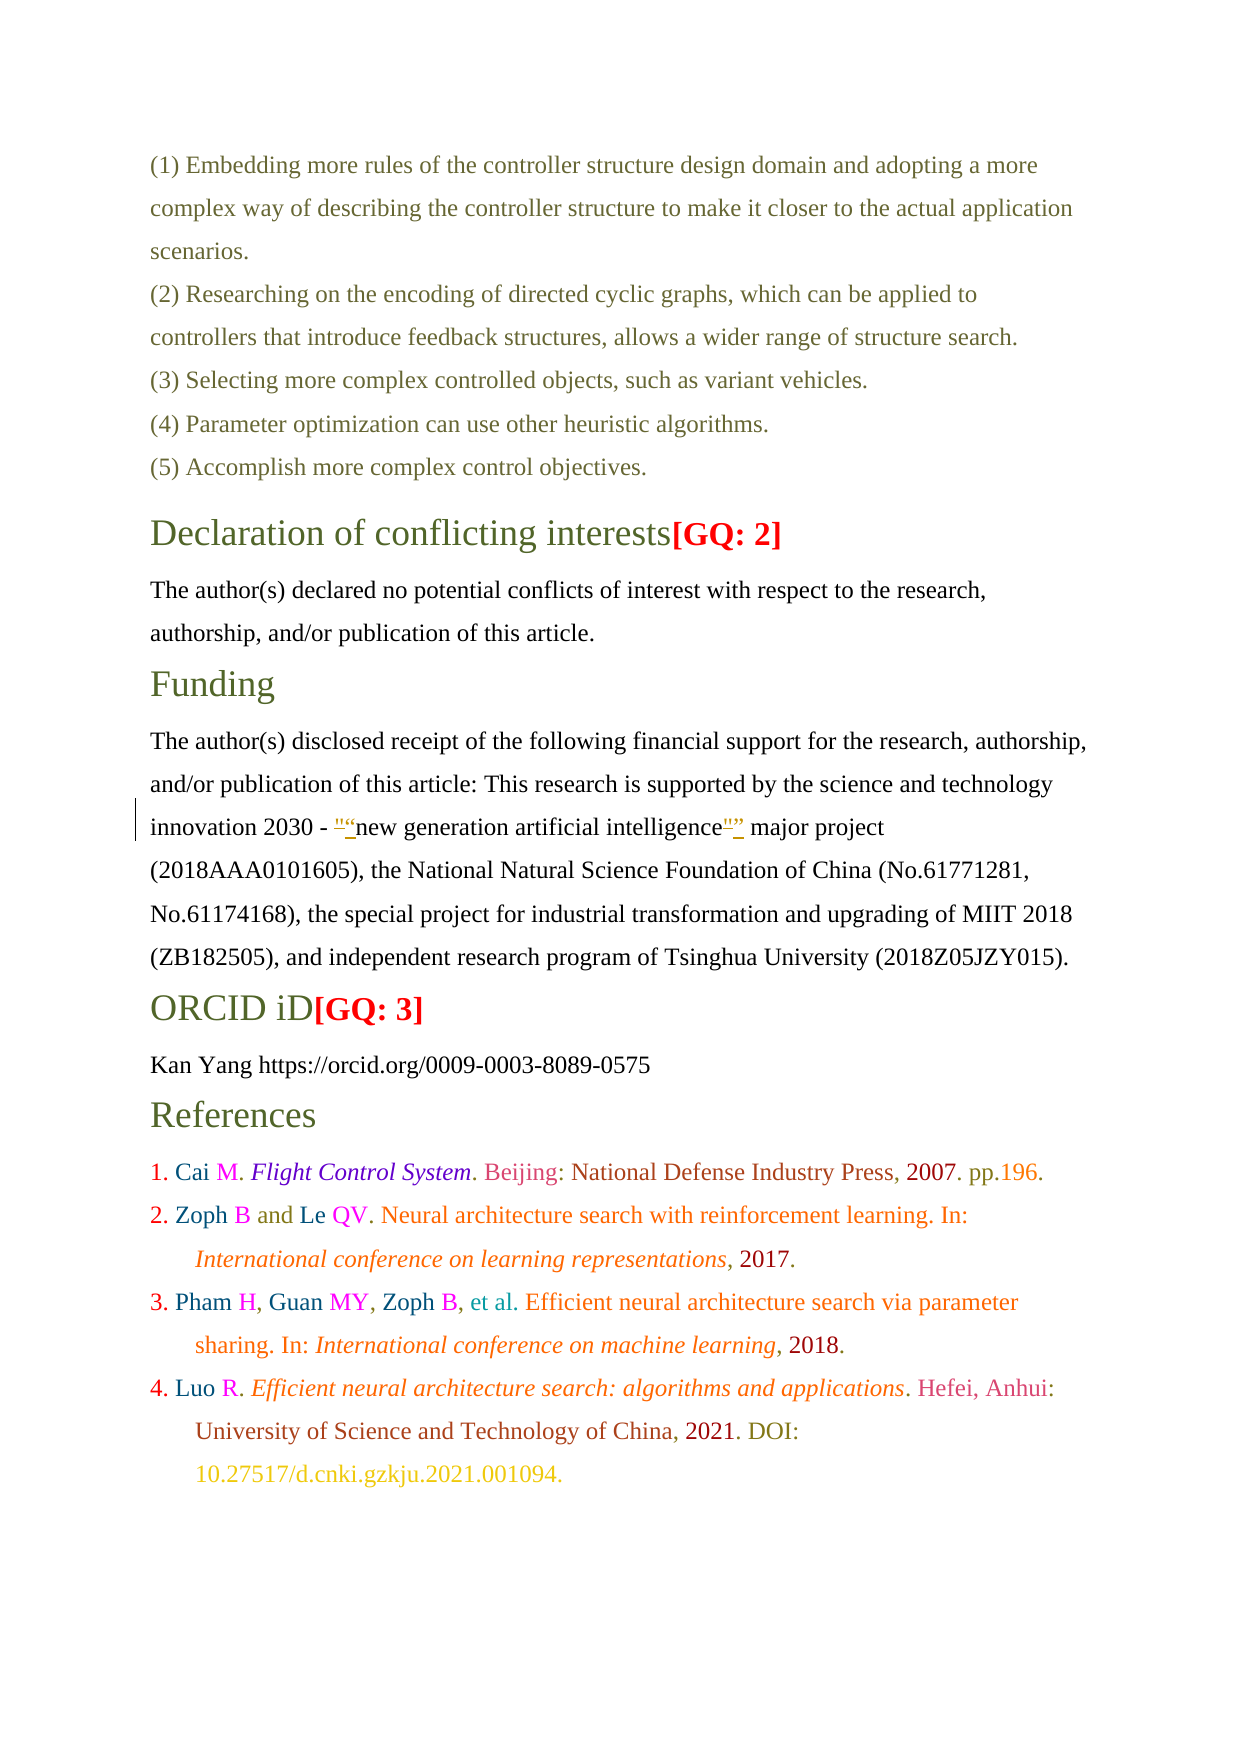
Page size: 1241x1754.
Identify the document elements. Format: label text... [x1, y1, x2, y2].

text 2. Zoph B and Le QV. Neural architecture search with reinforcement learning. In: International conference on learning representations, 2017. [150, 1201, 1090, 1272]
text (5) Accomplish more complex control objectives. [150, 452, 1090, 481]
text (2) Researching on the encoding of directed cyclic graphs, which can be applied to controllers that introduce feedback structures, allows a wider range of structure search. [150, 279, 1090, 351]
text (1) Embedding more rules of the controller structure design domain and adopting a more complex way of describing the controller structure to make it closer to the actual application scenarios. [150, 150, 1090, 265]
text Declaration of conflicting interests[GQ: 2] [150, 511, 1090, 554]
text 4. Luo R. Efficient neural architecture search: algorithms and applications. Hefei, Anhui: University of Science and Technology of China, 2021. DOI: 10.27517/d.cnki.gzkju.2021.001094. [150, 1373, 1090, 1488]
text The author(s) declared no potential conflicts of interest with respect to the research, authorship, and/or publication of this article. [150, 575, 1090, 647]
text 1. Cai M. Flight Control System. Beijing: National Defense Industry Press, 2007. pp.196. [150, 1157, 1090, 1186]
text Funding [150, 662, 1090, 705]
text References [150, 1093, 1090, 1136]
text (3) Selecting more complex controlled objects, such as variant vehicles. [150, 366, 1090, 394]
text ORCID iD[GQ: 3] [150, 985, 1090, 1028]
text Kan Yang https://orcid.org/0009-0003-8089-0575 [150, 1050, 1090, 1078]
text 3. Pham H, Guan MY, Zoph B, et al. Efficient neural architecture search via parameter sharing. In: International conference on machine learning, 2018. [150, 1287, 1090, 1359]
text (4) Parameter optimization can use other heuristic algorithms. [150, 409, 1090, 437]
text The author(s) disclosed receipt of the following financial support for the research, authorship, and/or publication of this article: This research is supported by the science and technology innovation 2030 - new generation artificial intelligence major project (2018AAA0101605), the National Natural Science Foundation of China (No.61771281, No.61174168), the special project for industrial transformation and upgrading of MIIT 2018 (ZB182505), and independent research program of Tsinghua University (2018Z05JZY015). [150, 726, 1090, 971]
